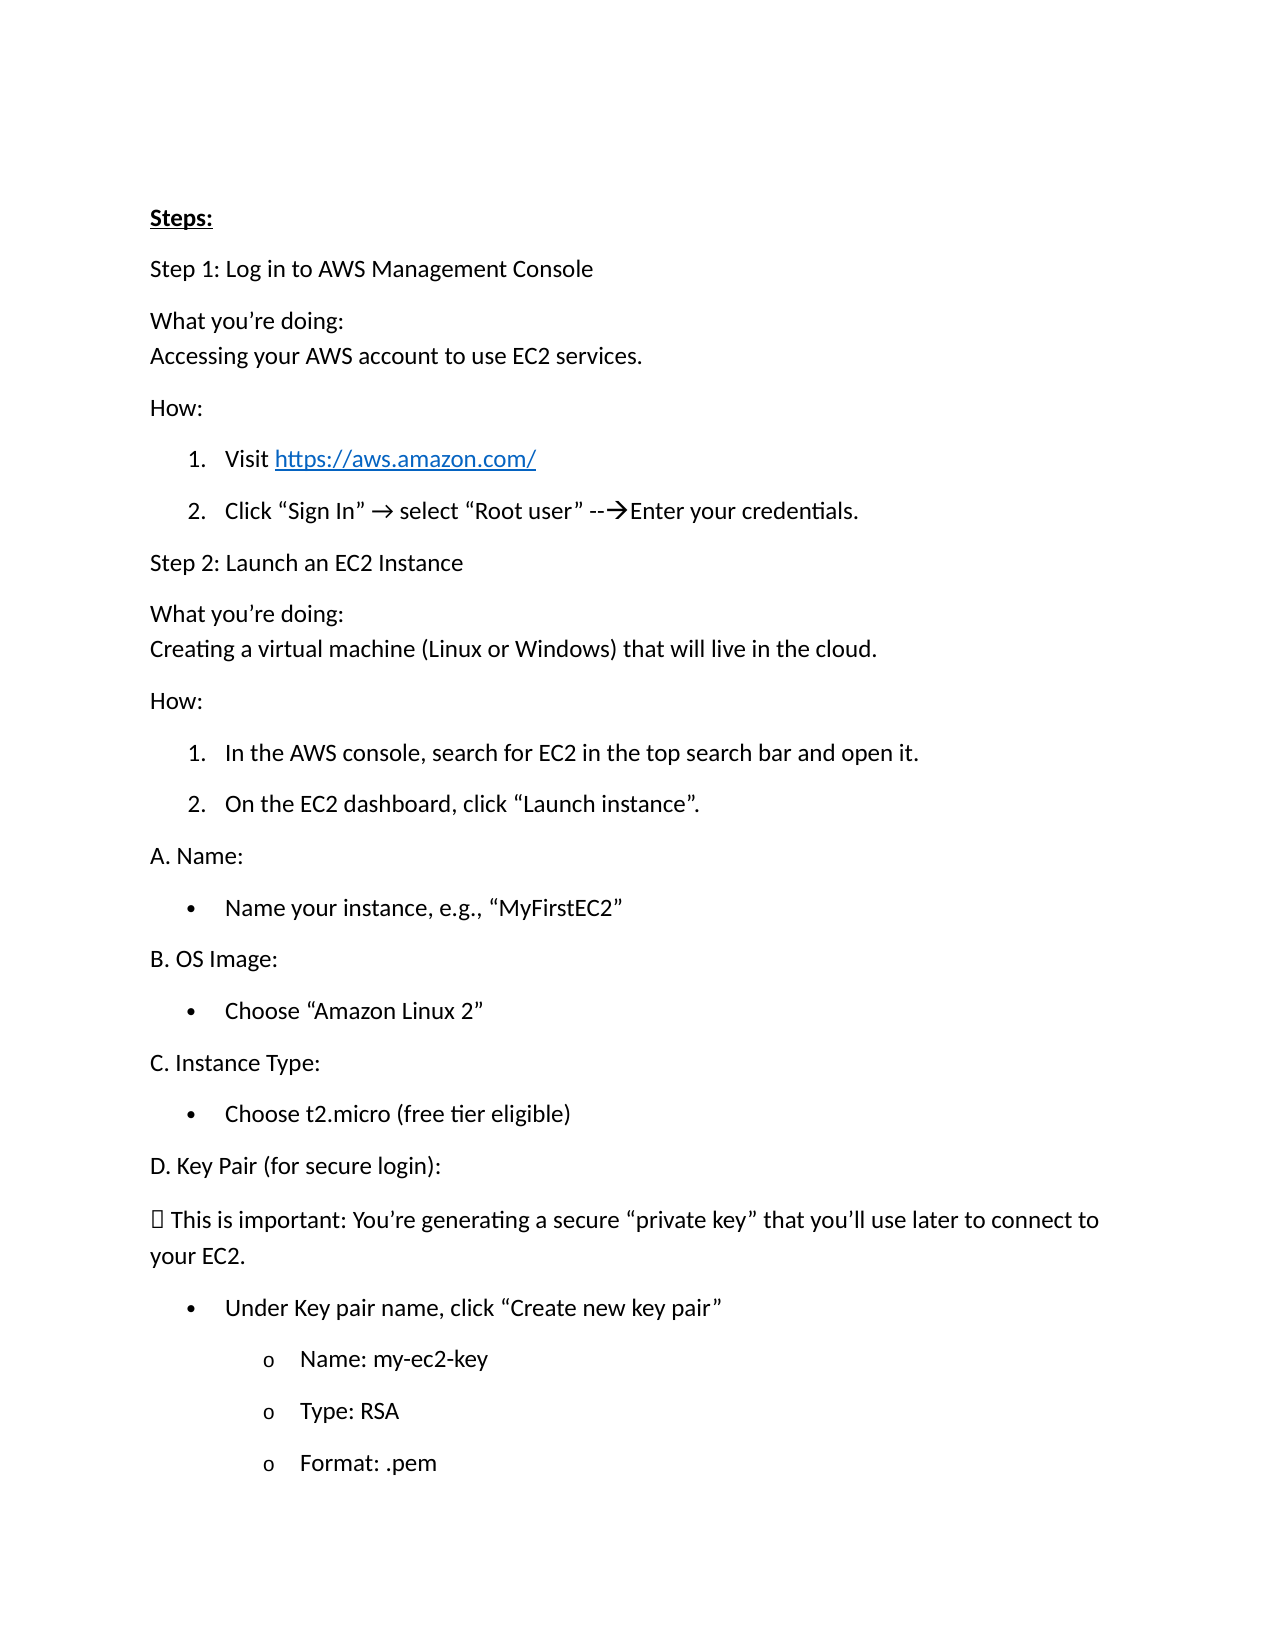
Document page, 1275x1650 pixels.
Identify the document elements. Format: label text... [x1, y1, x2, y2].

text Steps: [150, 202, 1125, 232]
list Choose t2.micro (free tier eligible) [187, 1098, 1125, 1129]
list Under Key pair name, click “Create new key pair” [187, 1292, 1125, 1322]
text How: [150, 685, 1125, 716]
list Type: RSA [262, 1395, 1125, 1426]
text C. Instance Type: [150, 1047, 1125, 1077]
list Choose “Amazon Linux 2” [187, 995, 1125, 1026]
text What you’re doing: Accessing your AWS account to use EC2 services. [150, 305, 1125, 371]
text Step 2: Launch an EC2 Instance [150, 547, 1125, 577]
list In the AWS console, search for EC2 in the top search bar and open it. [187, 737, 1125, 767]
text Step 1: Log in to AWS Management Console [150, 253, 1125, 284]
list On the EC2 dashboard, click “Launch instance”. [187, 788, 1125, 819]
list Name: my-ec2-key [262, 1343, 1125, 1374]
text B. OS Image: [150, 943, 1125, 974]
list Visit https://aws.amazon.com/ [187, 443, 1125, 474]
text What you’re doing: Creating a virtual machine (Linux or Windows) that will live in the cloud. [150, 598, 1125, 664]
text 🔐 This is important: You’re generating a secure “private key” that you’ll use later to connect to your EC2. [150, 1202, 1125, 1271]
text A. Name: [150, 840, 1125, 871]
text D. Key Pair (for secure login): [150, 1150, 1125, 1181]
list Click “Sign In” → select “Root user” --Enter your credentials. [187, 495, 1125, 526]
list Name your instance, e.g., “MyFirstEC2” [187, 892, 1125, 922]
list Format: .pem [262, 1447, 1125, 1477]
text How: [150, 392, 1125, 422]
